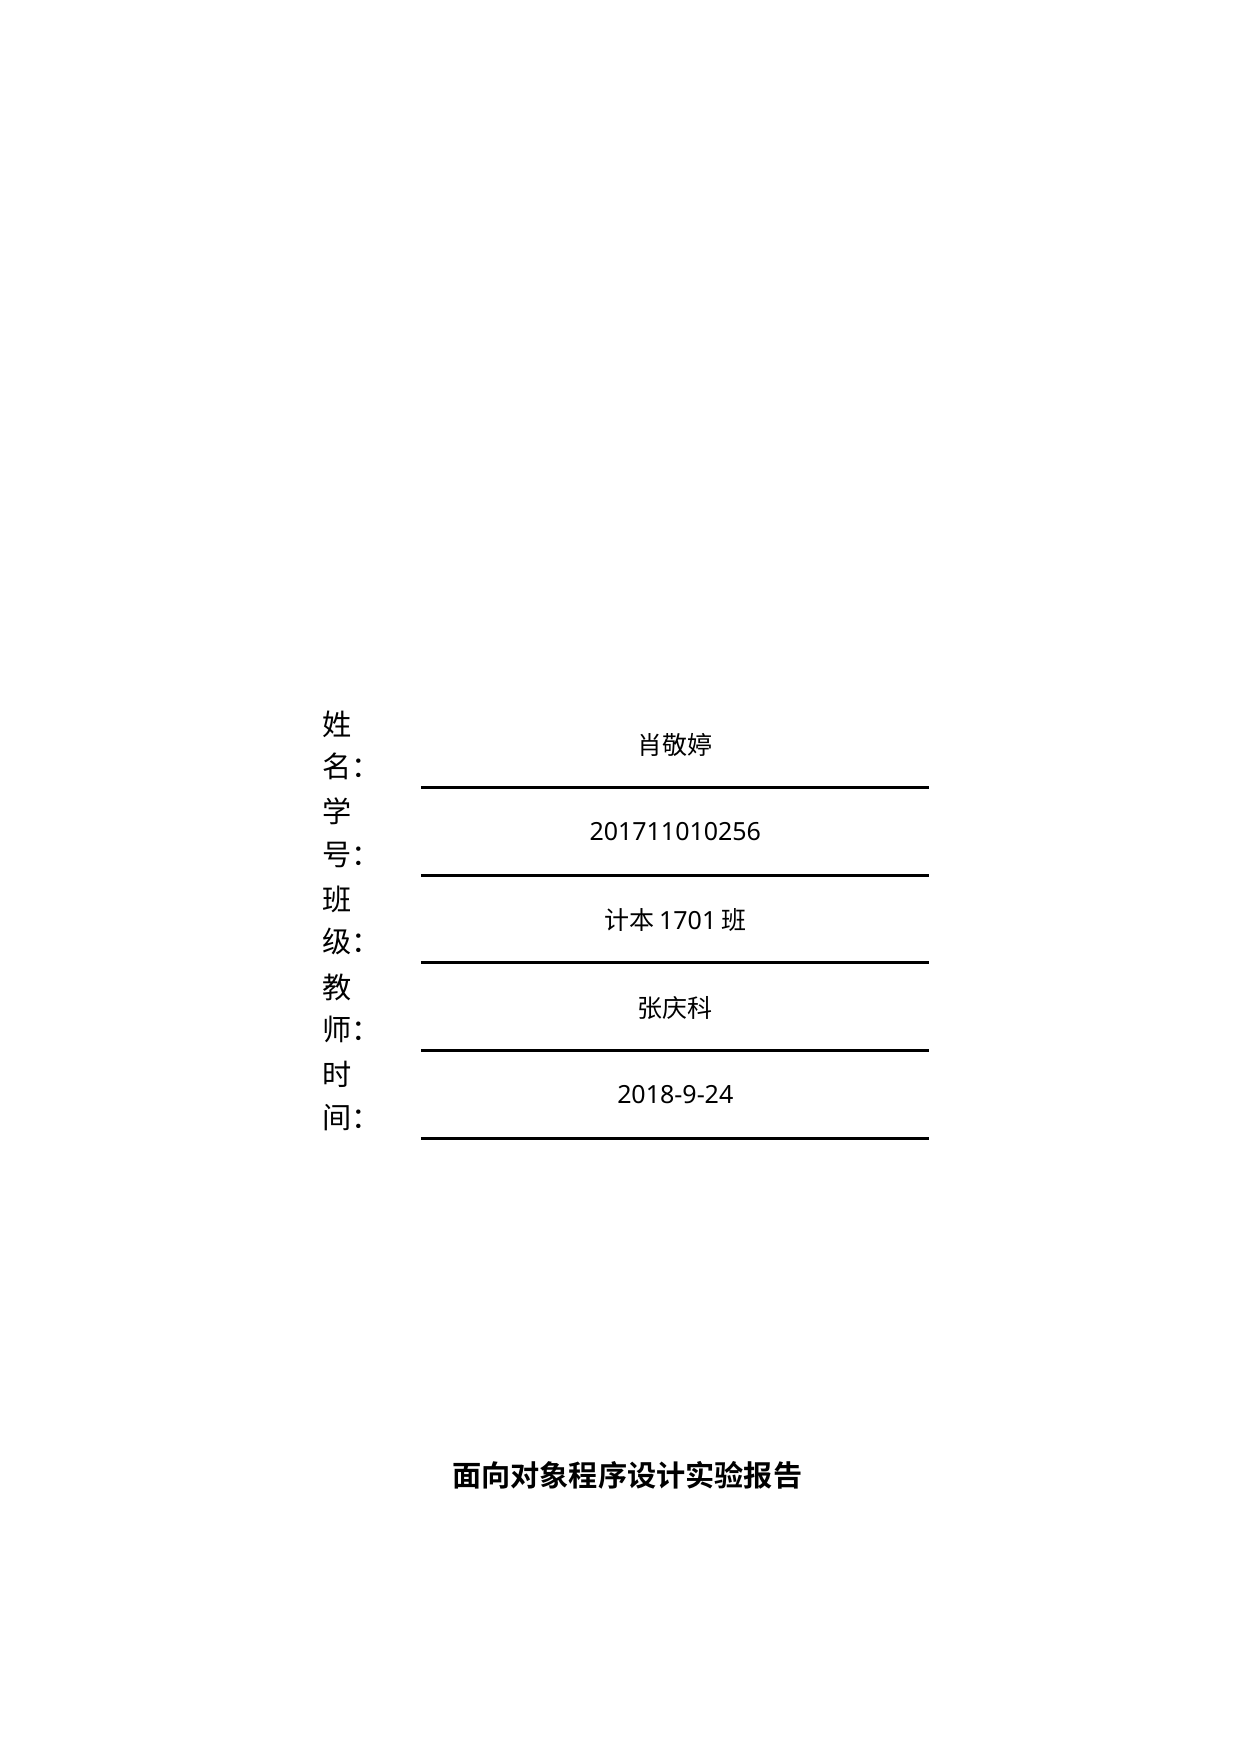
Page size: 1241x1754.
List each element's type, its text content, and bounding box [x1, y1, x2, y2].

table_cell 2018-9-24 [421, 1052, 929, 1137]
table_header 姓名： [311, 701, 421, 786]
table_cell 张庆科 [421, 964, 929, 1049]
table_cell 学号： [311, 786, 421, 873]
table_cell 班级： [311, 874, 421, 961]
table_header 肖敬婷 [421, 701, 929, 786]
table_cell 计本1701班 [421, 877, 929, 961]
table_cell 教师： [311, 961, 421, 1049]
table_cell 201711010256 [421, 789, 929, 873]
table_cell 时间： [311, 1049, 421, 1137]
